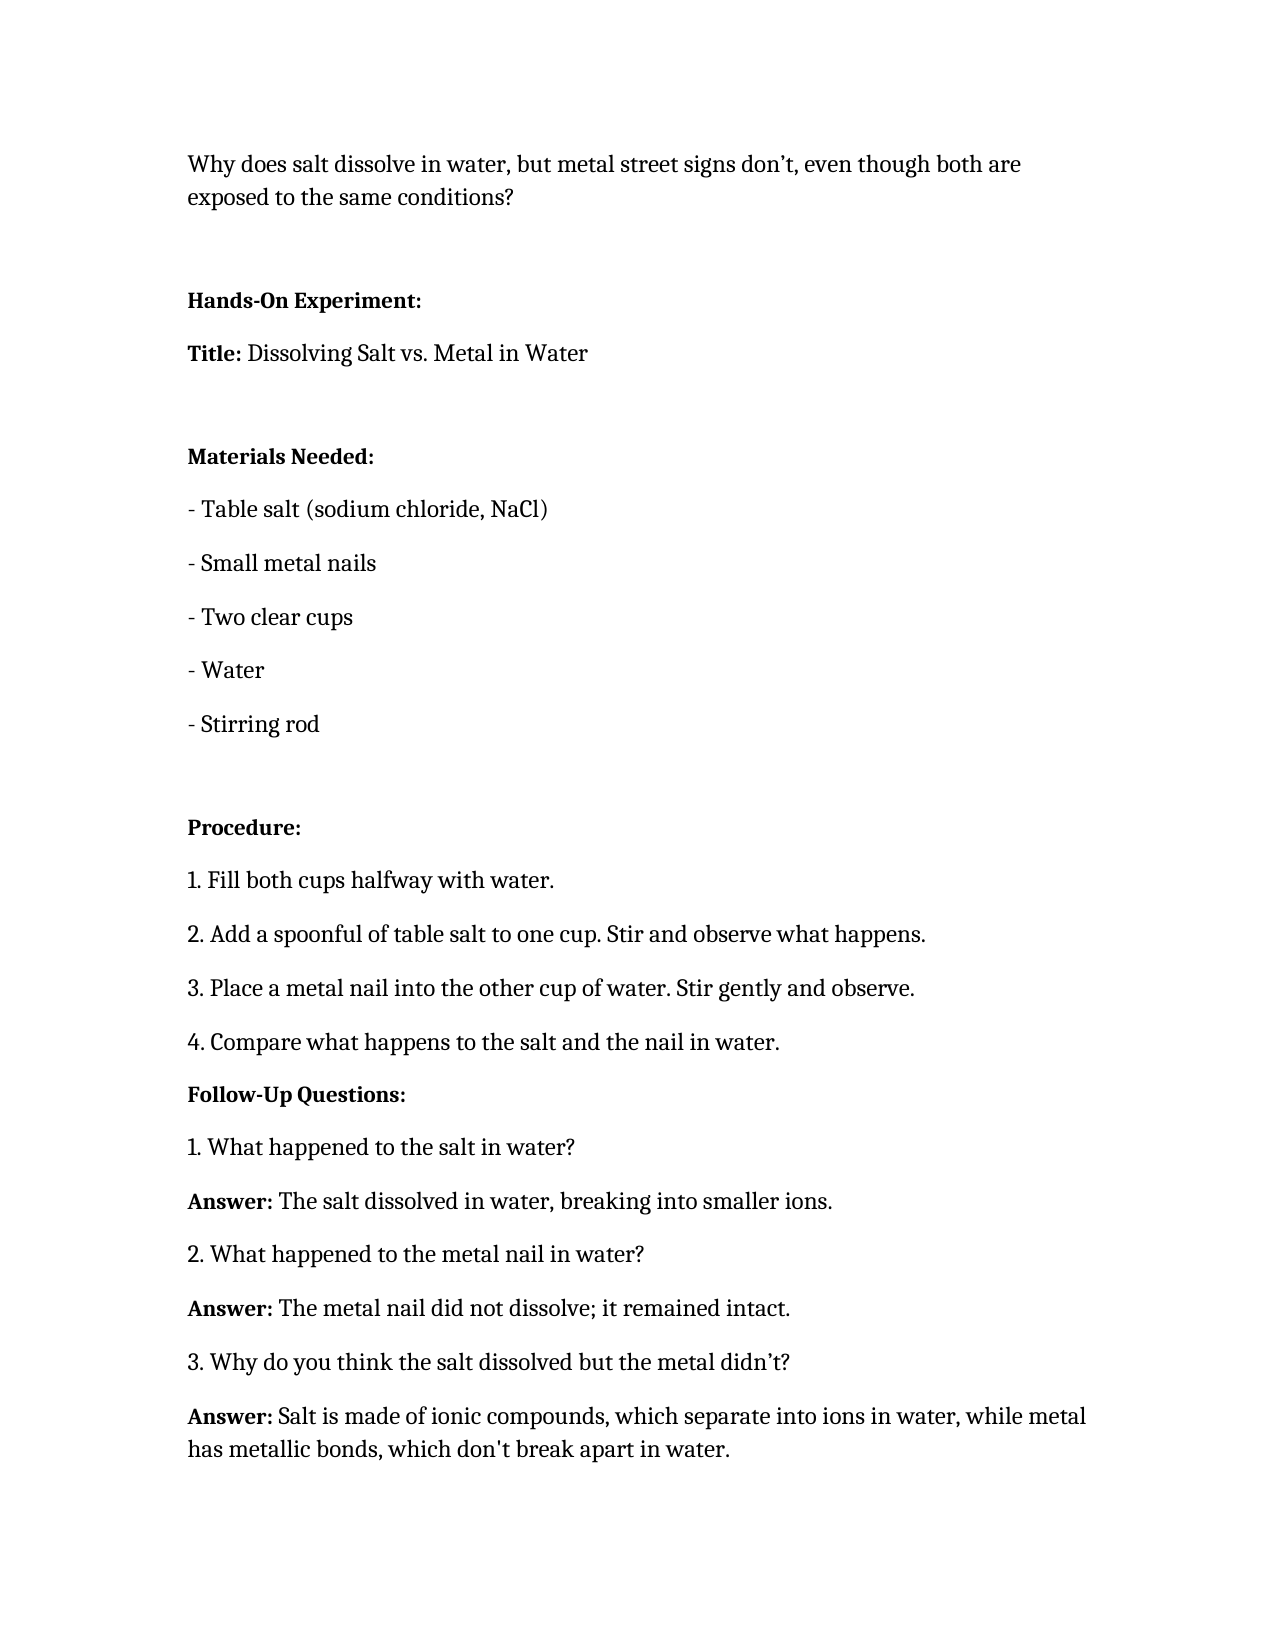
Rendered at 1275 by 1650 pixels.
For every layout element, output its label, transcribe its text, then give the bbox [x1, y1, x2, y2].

text - Water [187, 656, 1087, 685]
text - Two clear cups [187, 603, 1087, 631]
text Follow-Up Questions: [187, 1082, 1087, 1108]
text Answer: The salt dissolved in water, breaking into smaller ions. [187, 1187, 1087, 1215]
text Materials Needed: [187, 444, 1087, 470]
text Procedure: [187, 815, 1087, 842]
text 1. Fill both cups halfway with water. [187, 866, 1087, 895]
text 2. Add a spoonful of table salt to one cup. Stir and observe what happens. [187, 920, 1087, 949]
text - Small metal nails [187, 549, 1087, 577]
text 3. Place a metal nail into the other cup of water. Stir gently and observe. [187, 974, 1087, 1003]
text 1. What happened to the salt in water? [187, 1133, 1087, 1161]
text Why does salt dissolve in water, but metal street signs don’t, even though both are exposed to the same conditions? [187, 150, 1087, 212]
text Answer: Salt is made of ionic compounds, which separate into ions in water, while metal has metallic bonds, which don't break apart in water. [187, 1402, 1087, 1464]
text - Stirring rod [187, 710, 1087, 739]
text - Table salt (sodium chloride, NaCl) [187, 495, 1087, 524]
text Hands-On Experiment: [187, 288, 1087, 314]
text Answer: The metal nail did not dissolve; it remained intact. [187, 1294, 1087, 1323]
text 3. Why do you think the salt dissolved but the metal didn’t? [187, 1348, 1087, 1377]
text Title: Dissolving Salt vs. Metal in Water [187, 339, 1087, 368]
text 2. What happened to the metal nail in water? [187, 1240, 1087, 1269]
text 4. Compare what happens to the salt and the nail in water. [187, 1028, 1087, 1057]
